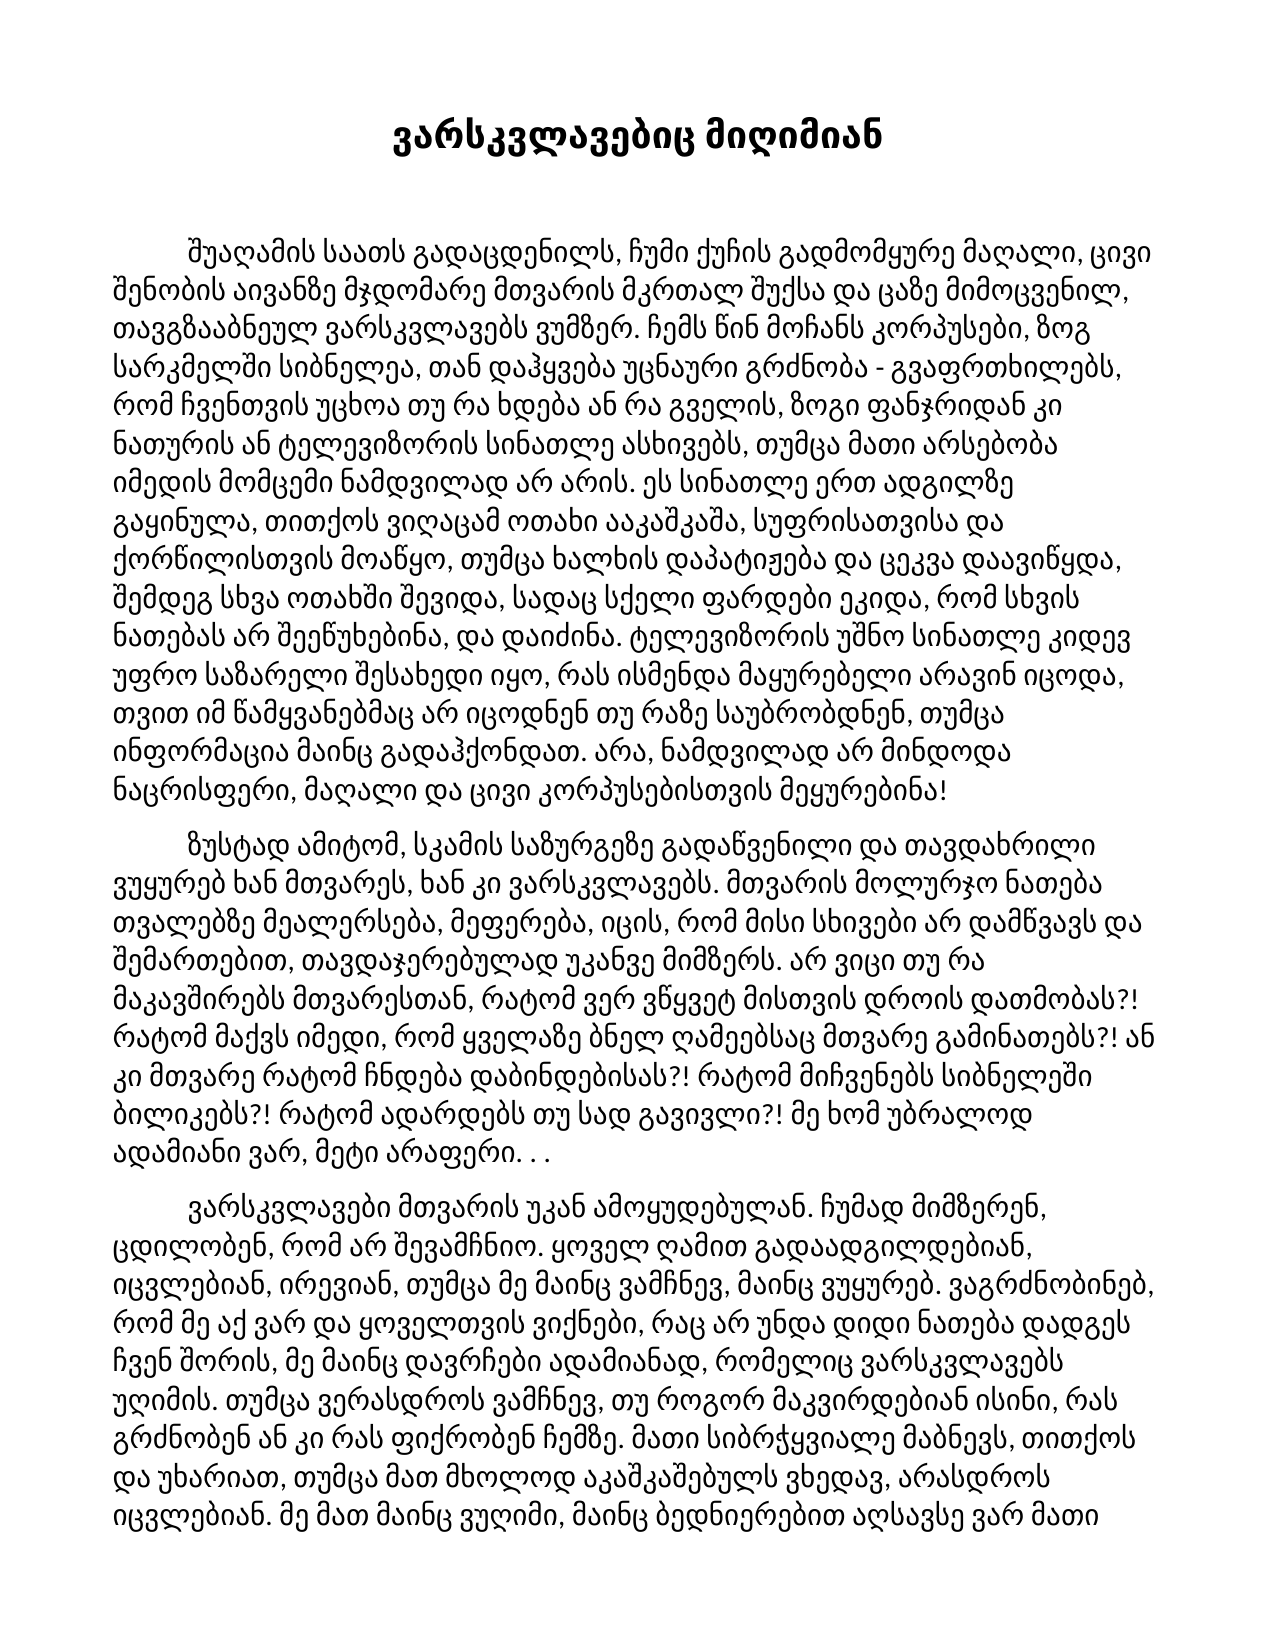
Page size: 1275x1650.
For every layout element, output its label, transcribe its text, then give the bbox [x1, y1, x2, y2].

text შუაღამის საათს გადაცდენილს, ჩუმი ქუჩის გადმომყურე მაღალი, ცივი შენობის აივანზე მჯდომარე მთვარის მკრთალ შუქსა და ცაზე მიმოცვენილ, თავგზააბნეულ ვარსკვლავებს ვუმზერ. ჩემს წინ მოჩანს კორპუსები, ზოგ სარკმელში სიბნელეა, თან დაჰყვება უცნაური გრძნობა - გვაფრთხილებს, რომ ჩვენთვის უცხოა თუ რა ხდება ან რა გველის, ზოგი ფანჯრიდან კი ნათურის ან ტელევიზორის სინათლე ასხივებს, თუმცა მათი არსებობა იმედის მომცემი ნამდვილად არ არის. ეს სინათლე ერთ ადგილზე გაყინულა, თითქოს ვიღაცამ ოთახი ააკაშკაშა, სუფრისათვისა და ქორწილისთვის მოაწყო, თუმცა ხალხის დაპატიჟება და ცეკვა დაავიწყდა, შემდეგ სხვა ოთახში შევიდა, სადაც სქელი ფარდები ეკიდა, რომ სხვის ნათებას არ შეეწუხებინა, და დაიძინა. ტელევიზორის უშნო სინათლე კიდევ უფრო საზარელი შესახედი იყო, რას ისმენდა მაყურებელი არავინ იცოდა, თვით იმ წამყვანებმაც არ იცოდნენ თუ რაზე საუბრობდნენ, თუმცა ინფორმაცია მაინც გადაჰქონდათ. არა, ნამდვილად არ მინდოდა ნაცრისფერი, მაღალი და ცივი კორპუსებისთვის მეყურებინა! [112, 234, 1162, 807]
text ზუსტად ამიტომ, სკამის საზურგეზე გადაწვენილი და თავდახრილი ვუყურებ ხან მთვარეს, ხან კი ვარსკვლავებს. მთვარის მოლურჯო ნათება თვალებზე მეალერსება, მეფერება, იცის, რომ მისი სხივები არ დამწვავს და შემართებით, თავდაჯერებულად უკანვე მიმზერს. არ ვიცი თუ რა მაკავშირებს მთვარესთან, რატომ ვერ ვწყვეტ მისთვის დროის დათმობას?! რატომ მაქვს იმედი, რომ ყველაზე ბნელ ღამეებსაც მთვარე გამინათებს?! ან კი მთვარე რატომ ჩნდება დაბინდებისას?! რატომ მიჩვენებს სიბნელეში ბილიკებს?! რატომ ადარდებს თუ სად გავივლი?! მე ხომ უბრალოდ ადამიანი ვარ, მეტი არაფერი. . . [112, 827, 1162, 1170]
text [112, 1189, 1162, 1533]
text ვარსკვლავებიც მიღიმიან [112, 112, 1162, 158]
